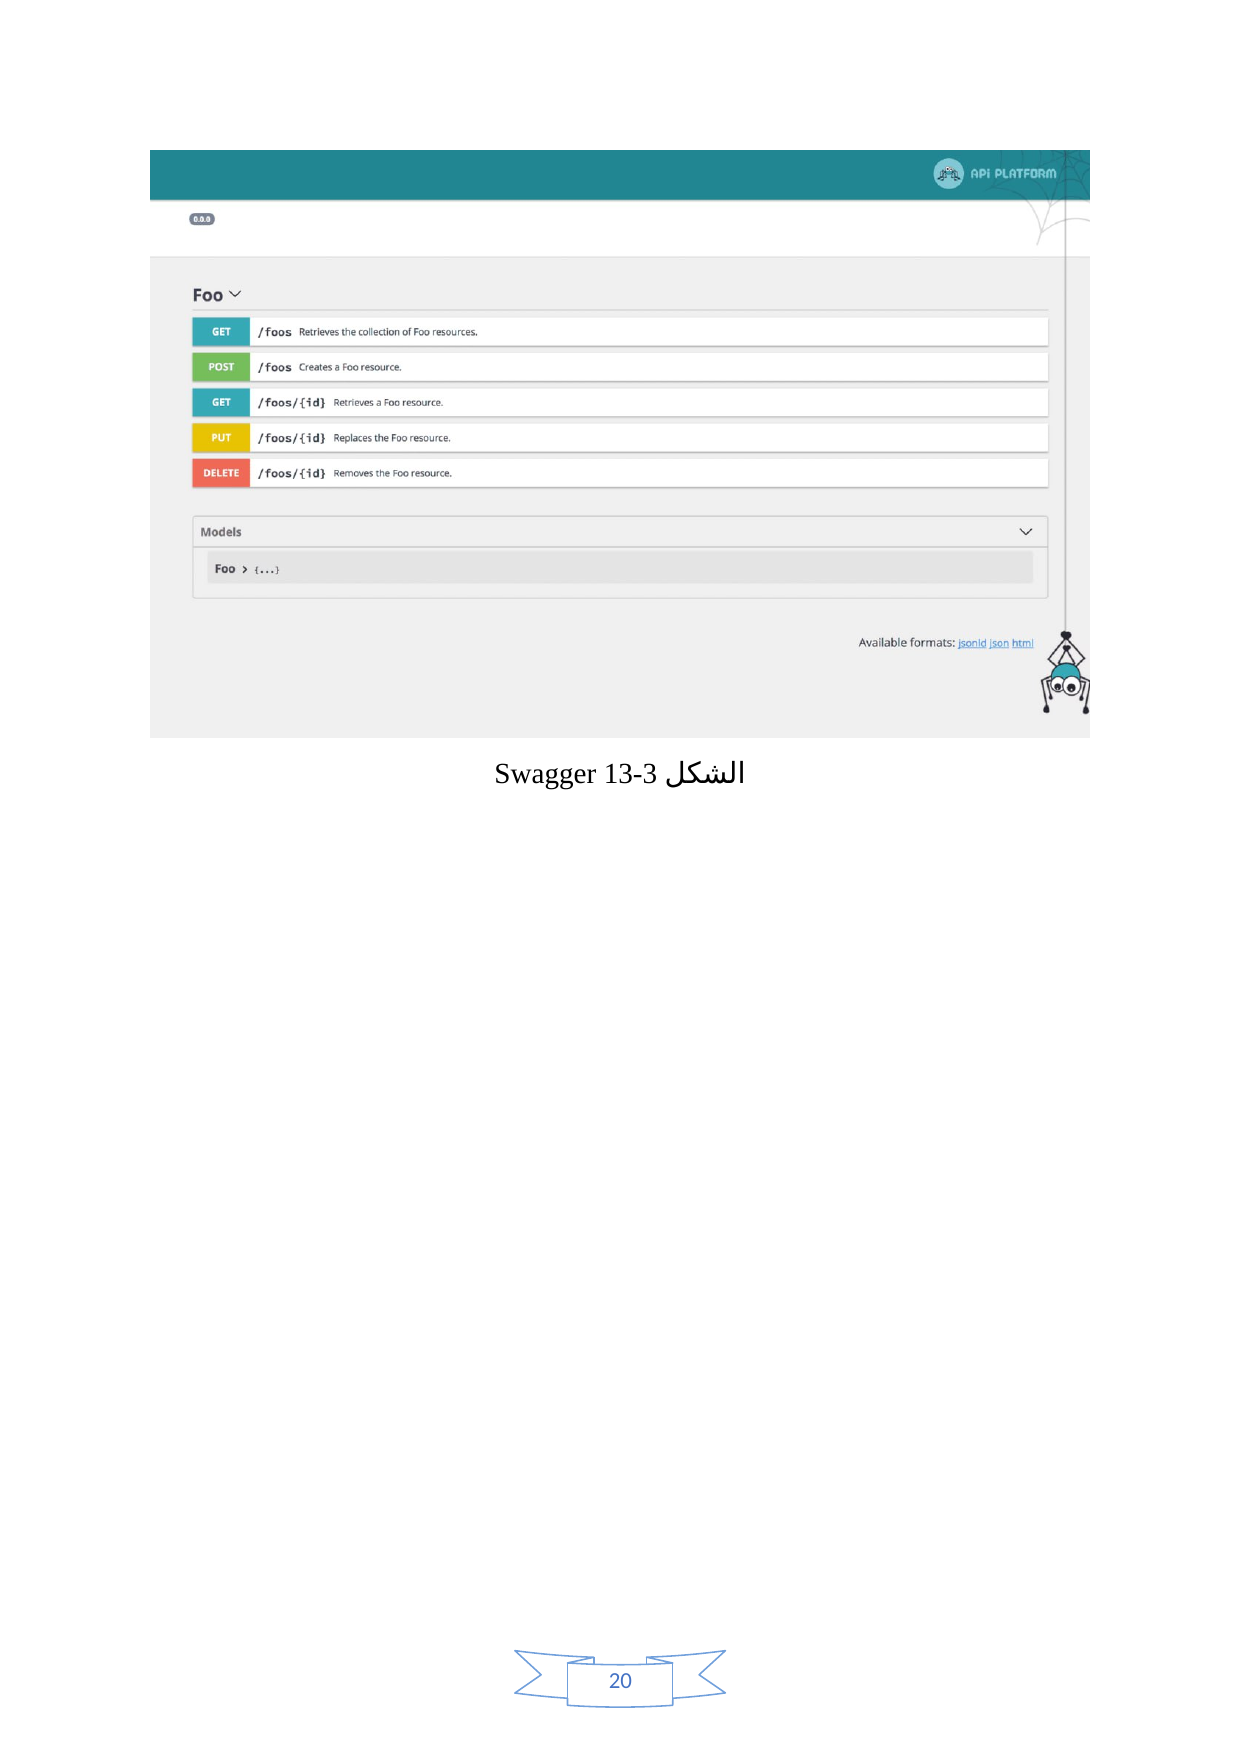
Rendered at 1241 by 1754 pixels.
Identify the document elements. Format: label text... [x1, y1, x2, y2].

picture [150, 150, 1090, 738]
text الشكل 3-13 Swagger [150, 756, 1090, 791]
